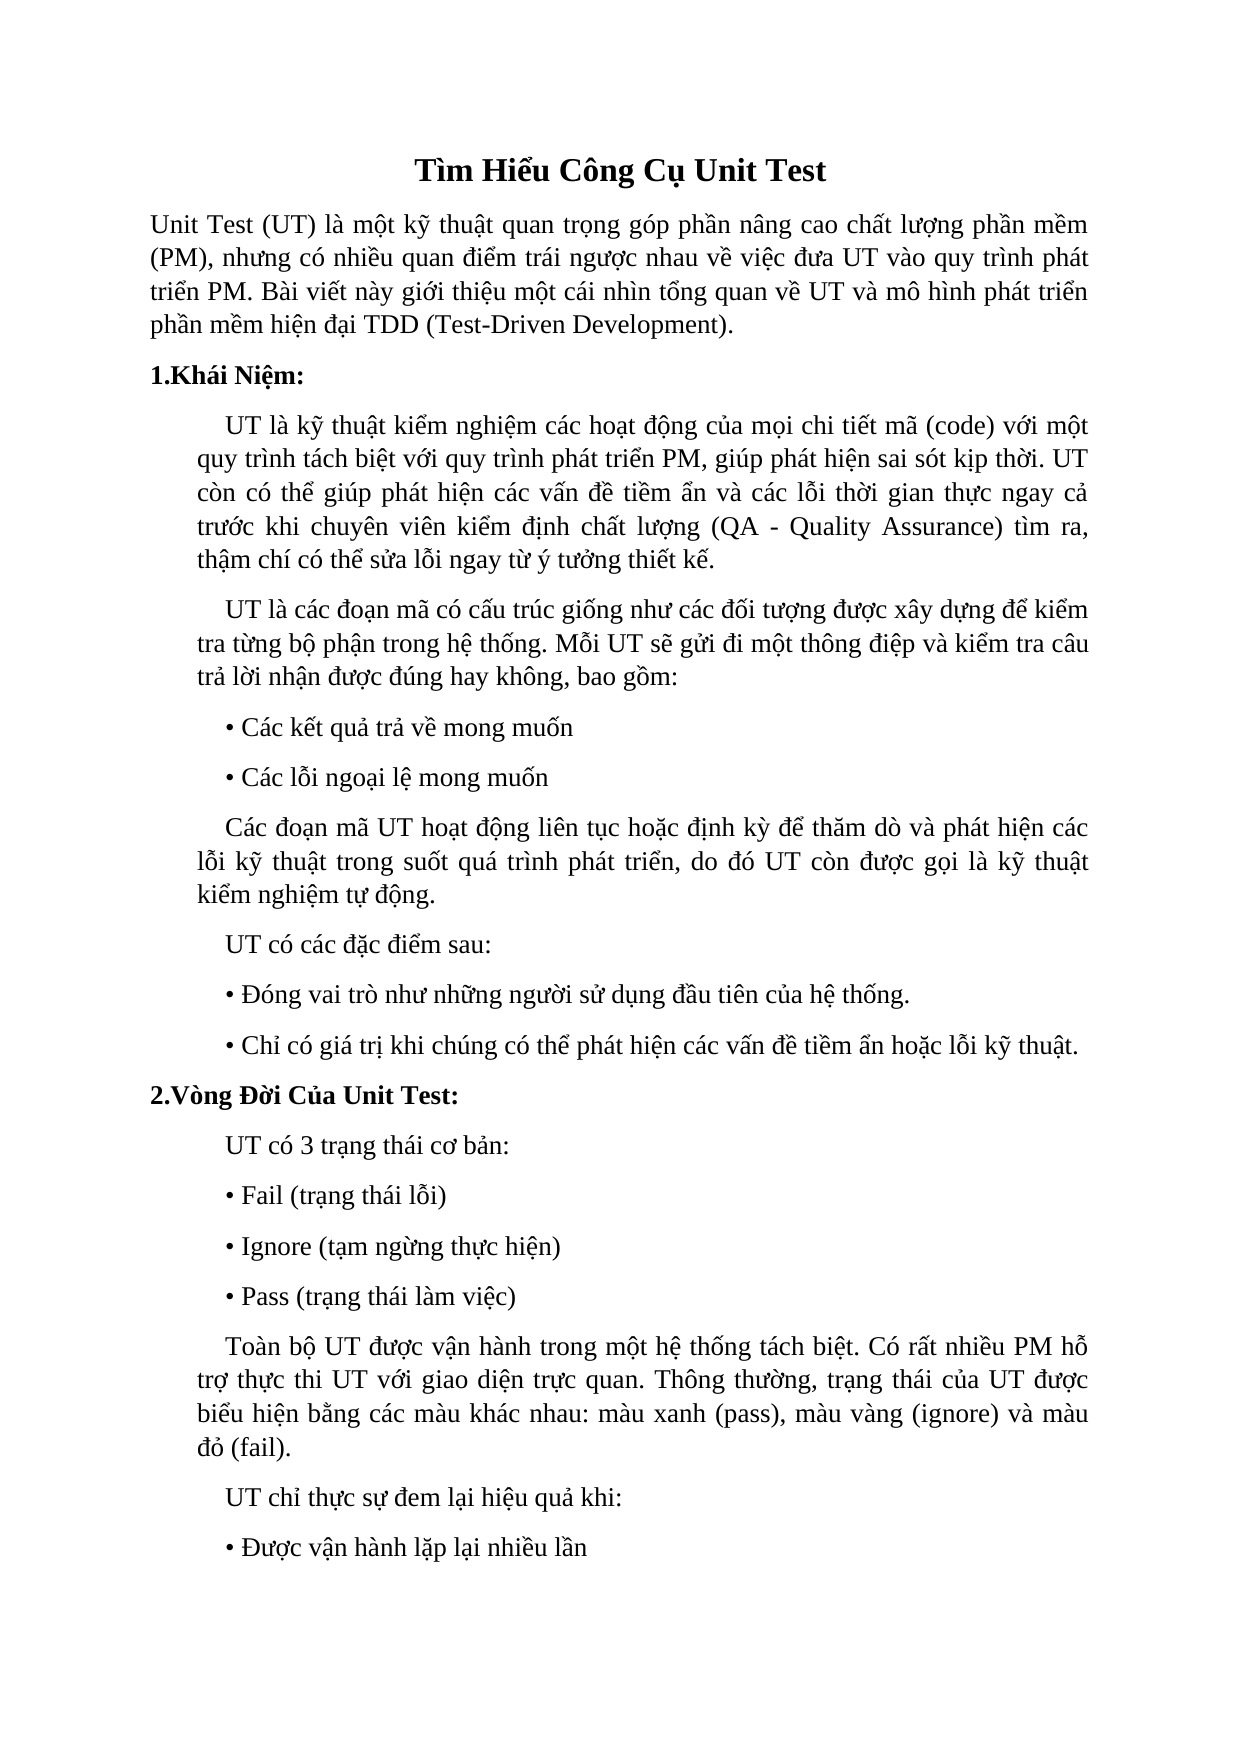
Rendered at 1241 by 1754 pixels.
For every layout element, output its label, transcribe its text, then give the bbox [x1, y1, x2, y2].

text • Được vận hành lặp lại nhiều lần [150, 1531, 1090, 1562]
text 2.Vòng Đời Của Unit Test: [150, 1079, 1090, 1110]
text UT có 3 trạng thái cơ bản: [150, 1129, 1090, 1160]
text UT là các đoạn mã có cấu trúc giống như các đối tượng được xây dựng để kiểm tra từng bộ phận trong hệ thống. Mỗi UT sẽ gửi đi một thông điệp và kiểm tra câu trả lời nhận được đúng hay không, bao gồm: [197, 593, 1090, 692]
text 1.Khái Niệm: [150, 359, 1090, 390]
text UT có các đặc điểm sau: [150, 928, 1090, 959]
text • Ignore (tạm ngừng thực hiện) [150, 1230, 1090, 1261]
text Unit Test (UT) là một kỹ thuật quan trọng góp phần nâng cao chất lượng phần mềm (PM), nhưng có nhiều quan điểm trái ngược nhau về việc đưa UT vào quy trình phát triển PM. Bài viết này giới thiệu một cái nhìn tổng quan về UT và mô hình phát triển phần mềm hiện đại TDD (Test-Driven Development). [150, 208, 1090, 340]
text UT chỉ thực sự đem lại hiệu quả khi: [150, 1481, 1090, 1512]
text • Các kết quả trả về mong muốn [150, 711, 1090, 742]
text Tìm Hiểu Công Cụ Unit Test [150, 150, 1090, 188]
text • Fail (trạng thái lỗi) [150, 1179, 1090, 1211]
text Toàn bộ UT được vận hành trong một hệ thống tách biệt. Có rất nhiều PM hỗ trợ thực thi UT với giao diện trực quan. Thông thường, trạng thái của UT được biểu hiện bằng các màu khác nhau: màu xanh (pass), màu vàng (ignore) và màu đỏ (fail). [197, 1330, 1090, 1462]
text UT là kỹ thuật kiểm nghiệm các hoạt động của mọi chi tiết mã (code) với một quy trình tách biệt với quy trình phát triển PM, giúp phát hiện sai sót kịp thời. UT còn có thể giúp phát hiện các vấn đề tiềm ẩn và các lỗi thời gian thực ngay cả trước khi chuyên viên kiểm định chất lượng (QA - Quality Assurance) tìm ra, thậm chí có thể sửa lỗi ngay từ ý tưởng thiết kế. [197, 409, 1090, 574]
text • Các lỗi ngoại lệ mong muốn [150, 761, 1090, 792]
text • Pass (trạng thái làm việc) [150, 1280, 1090, 1311]
text • Đóng vai trò như những người sử dụng đầu tiên của hệ thống. [150, 979, 1090, 1010]
text Các đoạn mã UT hoạt động liên tục hoặc định kỳ để thăm dò và phát hiện các lỗi kỹ thuật trong suốt quá trình phát triển, do đó UT còn được gọi là kỹ thuật kiểm nghiệm tự động. [197, 811, 1090, 909]
text • Chỉ có giá trị khi chúng có thể phát hiện các vấn đề tiềm ẩn hoặc lỗi kỹ thuật. [150, 1029, 1090, 1060]
